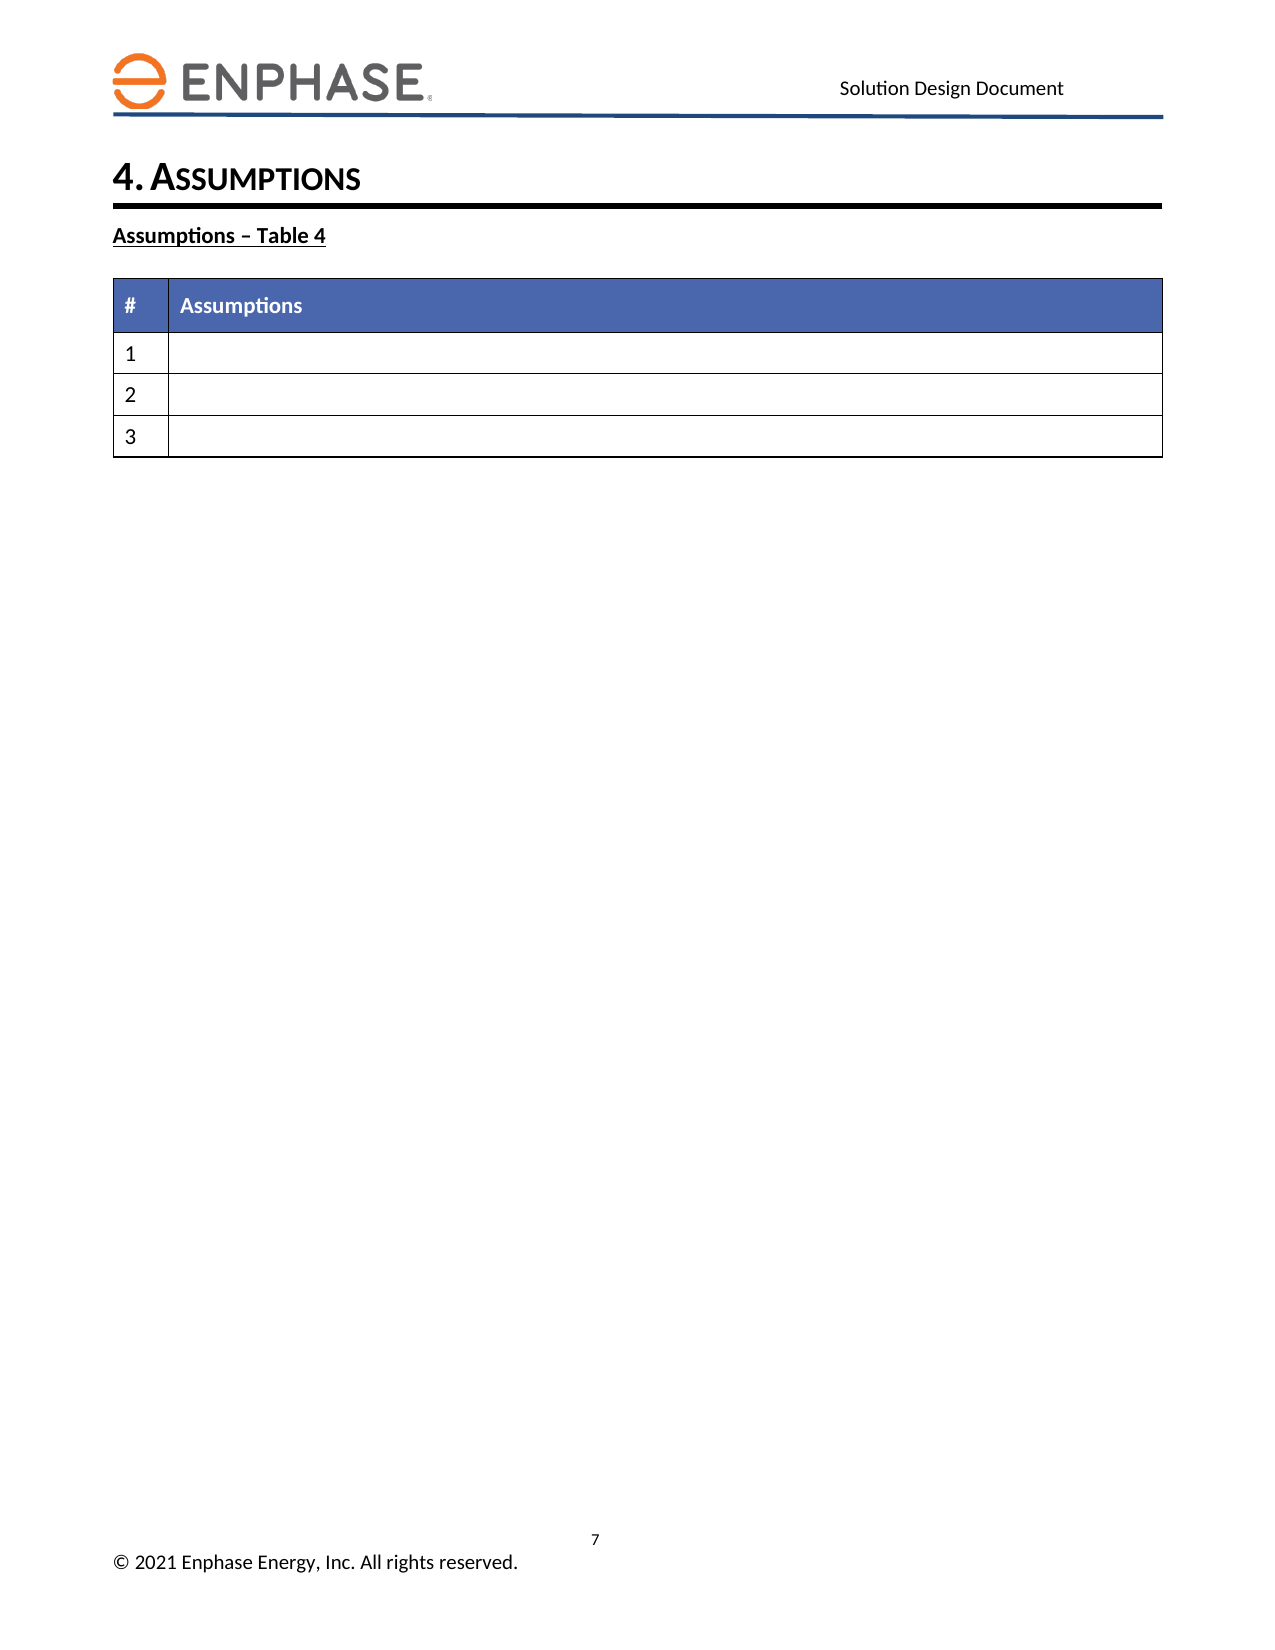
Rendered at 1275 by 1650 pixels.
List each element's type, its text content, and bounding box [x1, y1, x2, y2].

table_header # [114, 279, 168, 332]
table_cell [169, 333, 1162, 373]
table_header Assumptions [169, 279, 1162, 332]
table_cell [169, 374, 1162, 415]
table_cell 3 [114, 416, 168, 456]
subtitle Assumptions [112, 150, 1162, 209]
table_cell 2 [114, 374, 168, 415]
table_cell [169, 416, 1162, 456]
text Assumptions – Table 4 [112, 222, 1162, 250]
table_cell 1 [114, 333, 168, 373]
